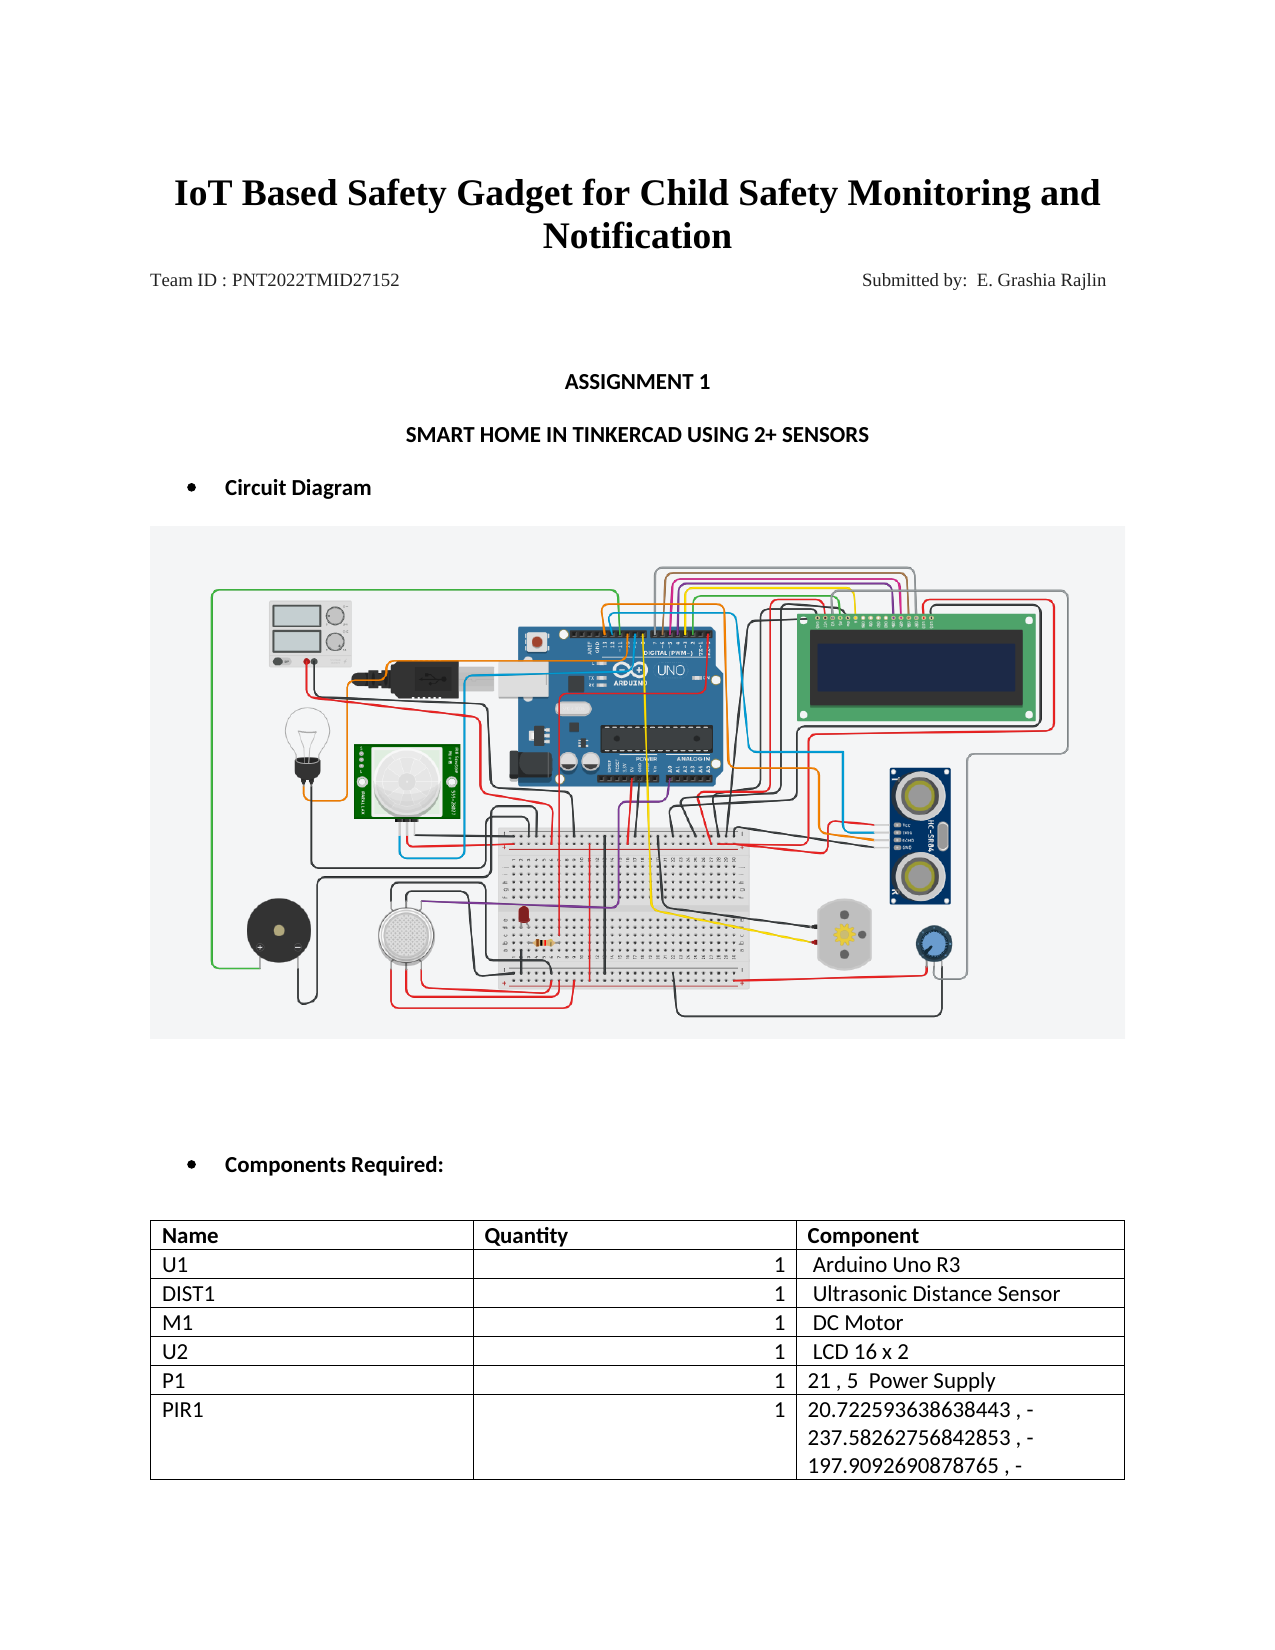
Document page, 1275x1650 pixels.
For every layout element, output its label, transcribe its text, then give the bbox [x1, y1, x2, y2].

table_cell 1 [474, 1279, 796, 1307]
table_cell 1 [474, 1250, 796, 1278]
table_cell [797, 1395, 1124, 1479]
table_cell 1 [474, 1308, 796, 1336]
text ASSIGNMENT 1 [150, 367, 1125, 395]
text SMART HOME IN TINKERCAD USING 2+ SENSORS [150, 420, 1125, 448]
table_cell P1 [151, 1366, 473, 1394]
subtitle IoT Based Safety Gadget for Child Safety Monitoring and Notification [150, 171, 1125, 257]
table_cell 1 [474, 1395, 796, 1479]
table_cell LCD 16 x 2 [797, 1337, 1124, 1365]
table_cell U2 [151, 1337, 473, 1365]
table_cell M1 [151, 1308, 473, 1336]
table_header Name [151, 1221, 473, 1249]
table_cell Arduino Uno R3 [797, 1250, 1124, 1278]
table_cell U1 [151, 1250, 473, 1278]
table_header Quantity [474, 1221, 796, 1249]
text Team ID : PNT2022TMID27152 Submitted by: E. Grashia Rajlin [150, 268, 1125, 290]
table_cell 1 [474, 1366, 796, 1394]
table_cell 21 , 5 Power Supply [797, 1366, 1124, 1394]
table_cell PIR1 [151, 1395, 473, 1479]
table_cell 1 [474, 1337, 796, 1365]
picture [150, 526, 1125, 1039]
list Components Required: [187, 1150, 1125, 1178]
table_header Component [797, 1221, 1124, 1249]
list Circuit Diagram [187, 473, 1125, 501]
table_cell Ultrasonic Distance Sensor [797, 1279, 1124, 1307]
table_cell DIST1 [151, 1279, 473, 1307]
table_cell DC Motor [797, 1308, 1124, 1336]
